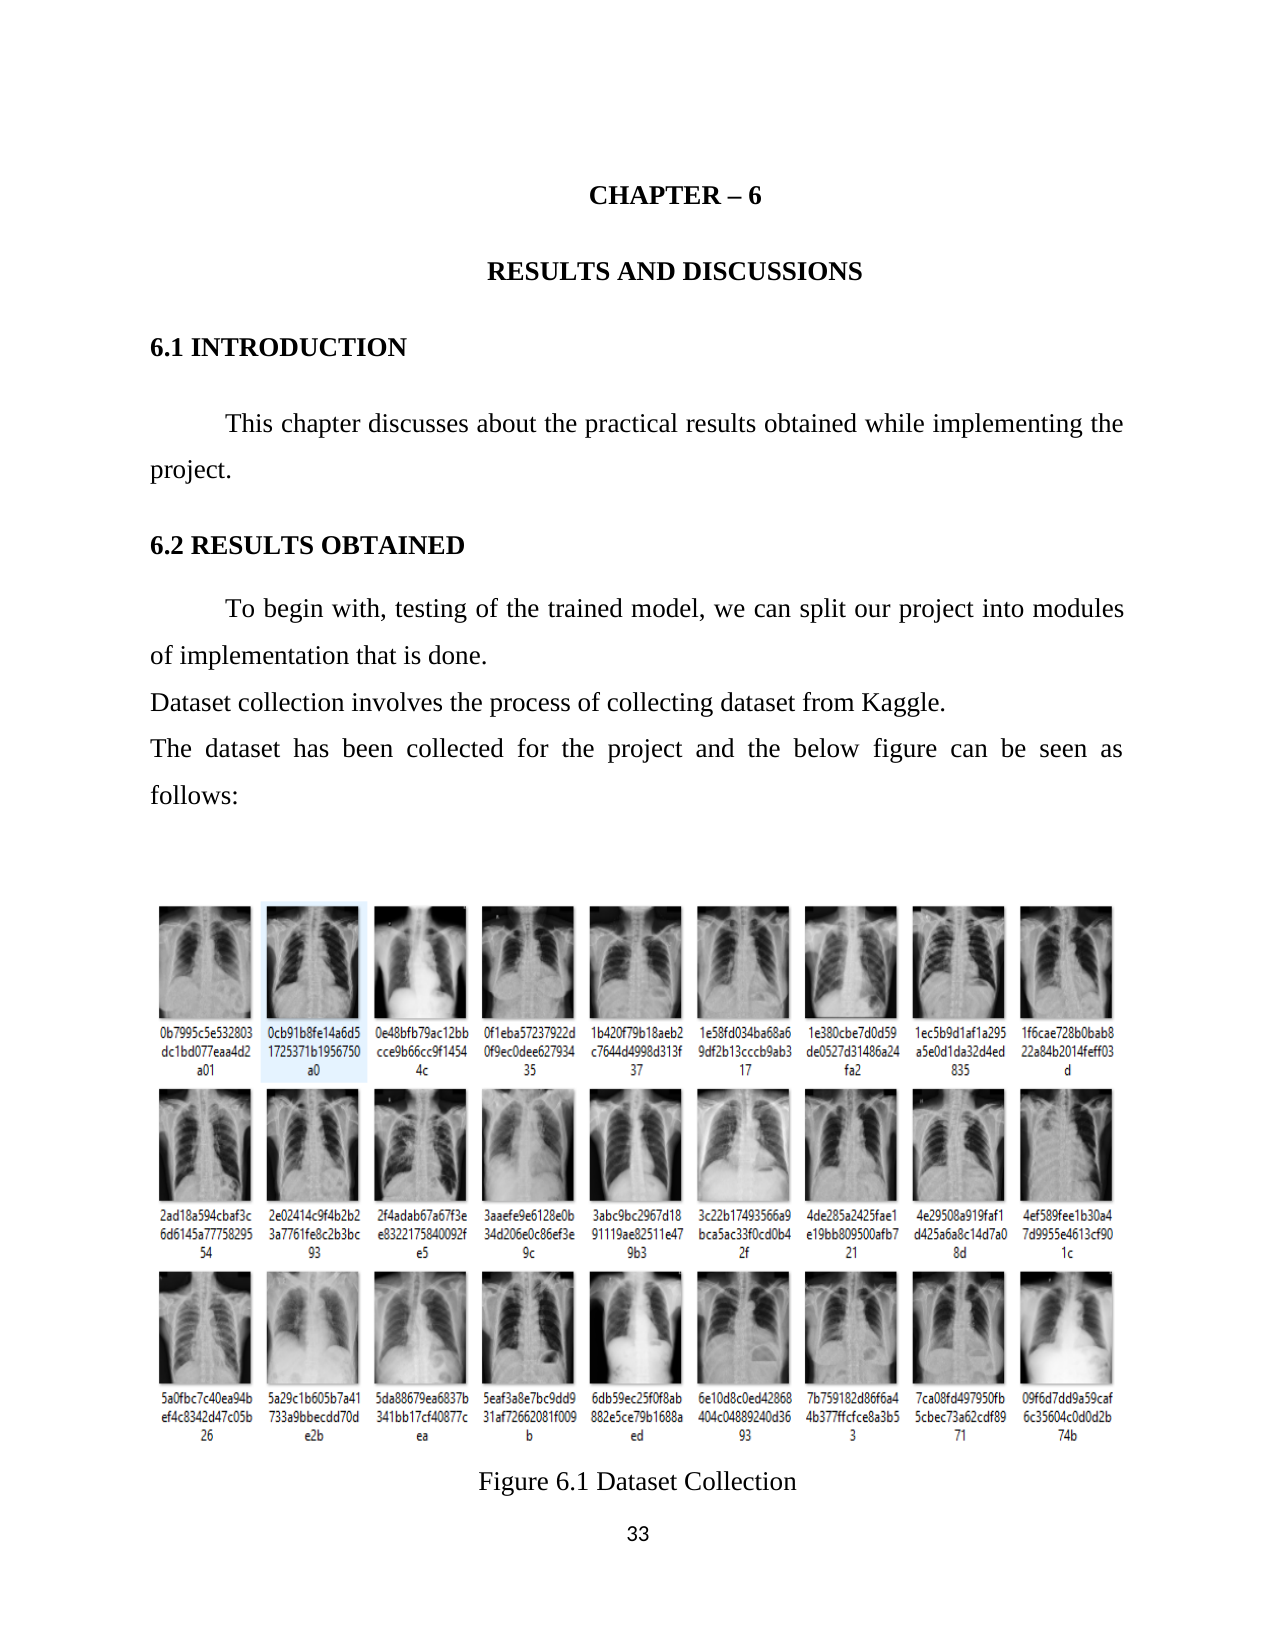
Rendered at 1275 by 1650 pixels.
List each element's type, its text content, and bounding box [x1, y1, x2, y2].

picture [150, 894, 1125, 1447]
text The dataset has been collected for the project and the below figure can be seen as follows: [150, 732, 1125, 810]
text Dataset collection involves the process of collecting dataset from Kaggle. [150, 686, 1125, 717]
text CHAPTER – 6 [150, 179, 1125, 210]
text To begin with, testing of the trained model, we can split our project into modules of implementation that is done. [150, 592, 1125, 670]
text This chapter discusses about the practical results obtained while implementing the project. [150, 407, 1125, 484]
text 6.1 INTRODUCTION [150, 331, 1125, 362]
text Figure 6.1 Dataset Collection [150, 1465, 1125, 1496]
text 6.2 RESULTS OBTAINED [150, 529, 1125, 560]
text RESULTS AND DISCUSSIONS [150, 255, 1125, 286]
